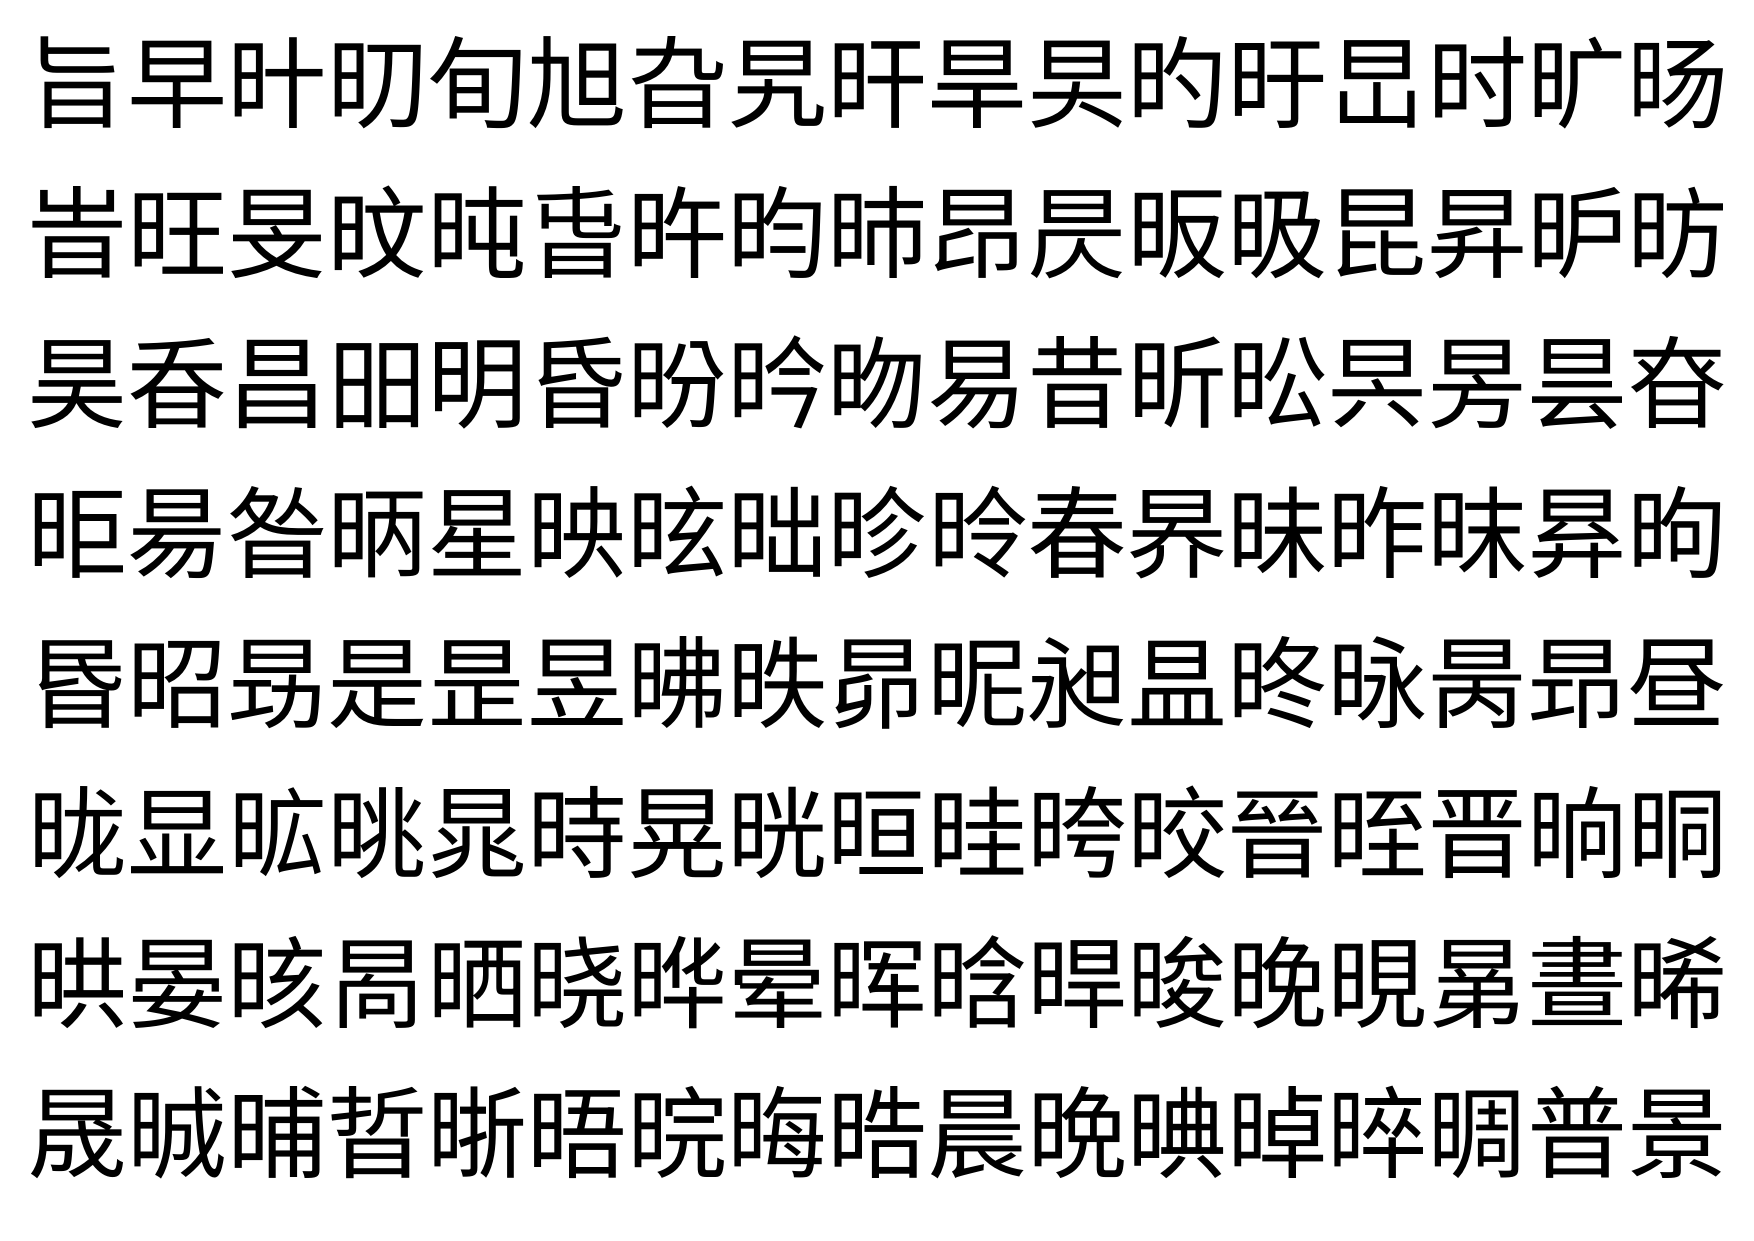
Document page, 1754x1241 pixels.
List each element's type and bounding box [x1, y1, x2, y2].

text [0, 1, 1754, 1201]
